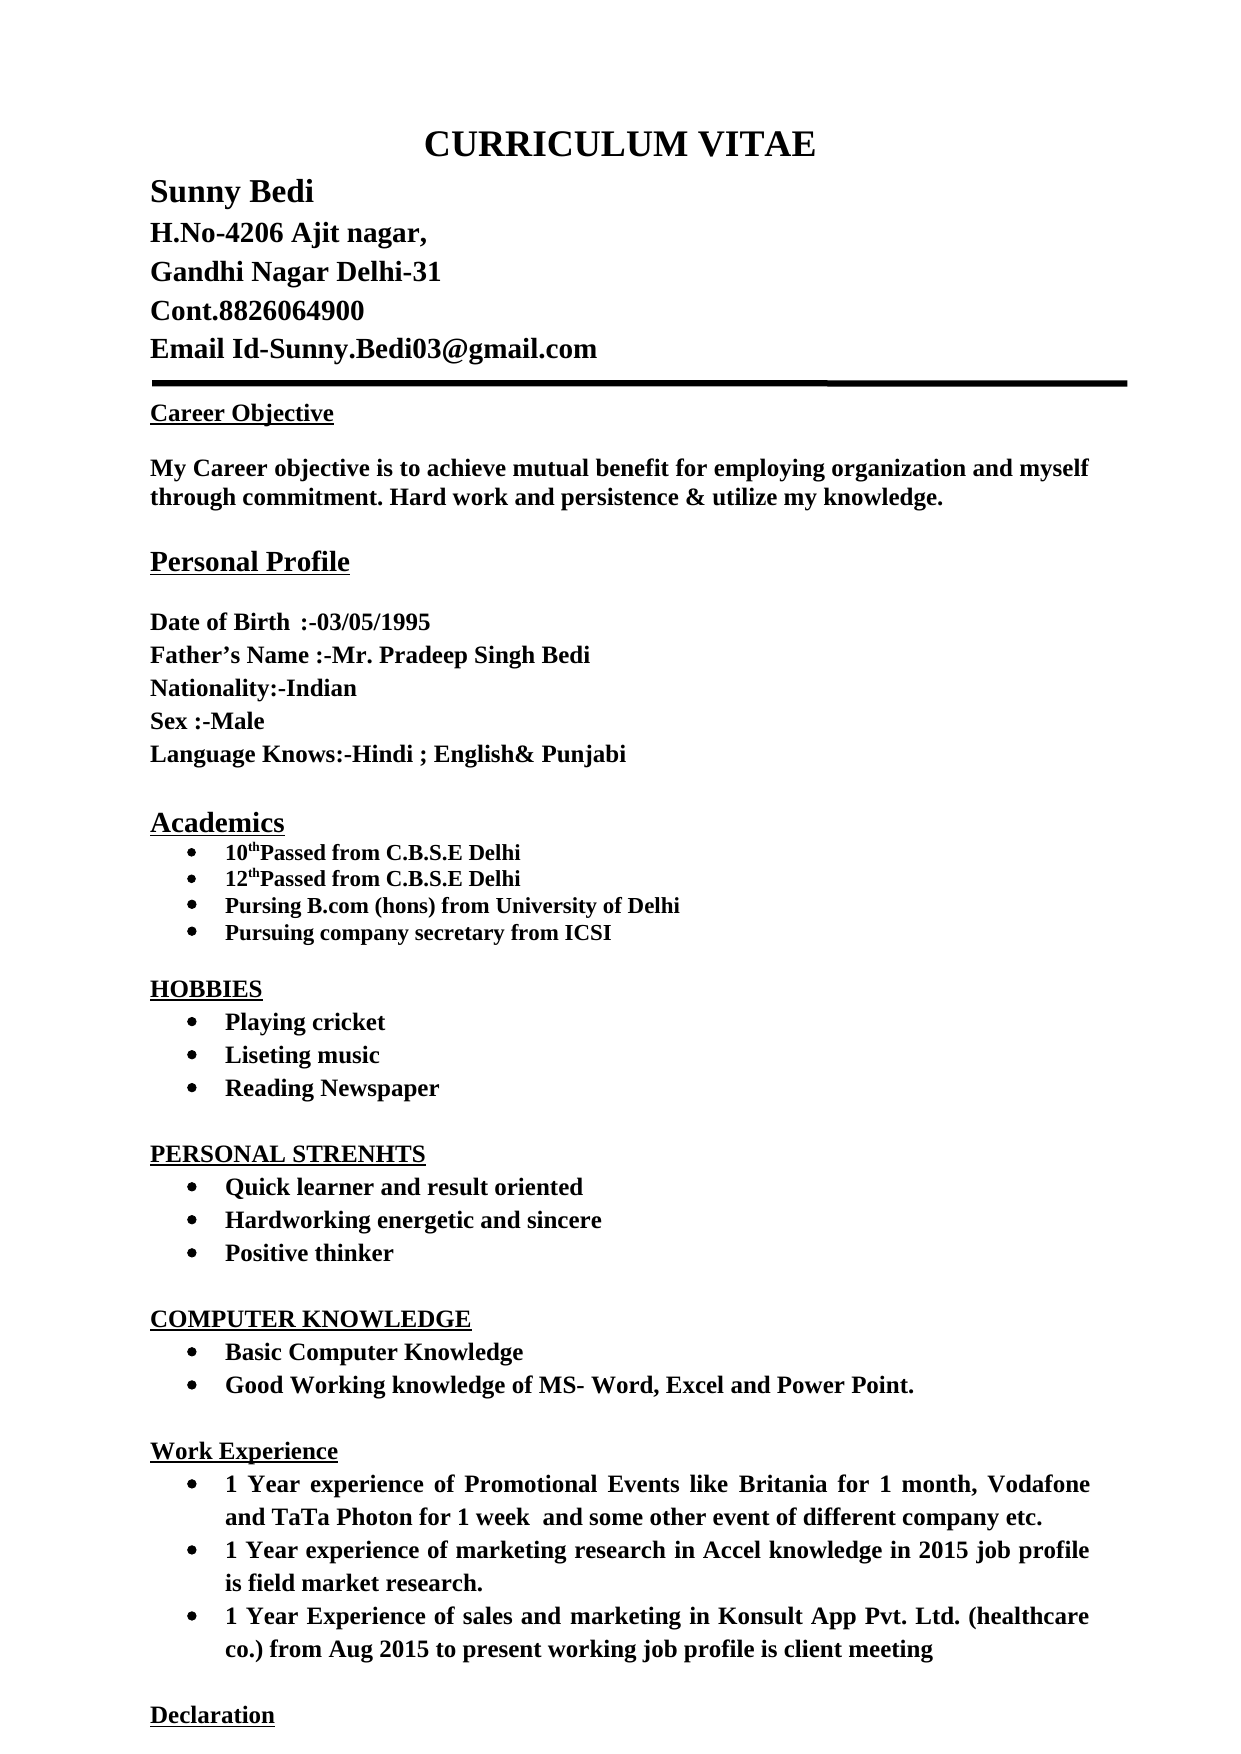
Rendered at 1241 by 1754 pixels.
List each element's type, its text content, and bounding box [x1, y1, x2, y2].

title Sunny Bedi [150, 171, 1090, 210]
list Pursing B.com (hons) from University of Delhi [187, 892, 1090, 918]
text PERSONAL STRENHTS [150, 1139, 1090, 1168]
text Sex :-Male [150, 706, 1090, 735]
text Career Objective [150, 398, 1090, 427]
text Nationality:-Indian [150, 673, 1090, 702]
list Positive thinker [187, 1238, 1090, 1267]
text Date of Birth :-03/05/1995 [150, 607, 1090, 636]
list 10thPassed from C.B.S.E Delhi [187, 839, 1090, 865]
list Playing cricket [187, 1007, 1090, 1036]
list Pursuing company secretary from ICSI [187, 918, 1090, 945]
list 12thPassed from C.B.S.E Delhi [187, 865, 1090, 892]
text Work Experience [150, 1436, 1090, 1465]
subtitle My Career objective is to achieve mutual benefit for employing organization and myself through commitment. Hard work and persistence & utilize my knowledge. [150, 453, 1090, 511]
title Gandhi Nagar Delhi-31 [150, 254, 1090, 288]
list Quick learner and result oriented [187, 1172, 1090, 1201]
text Father’s Name :-Mr. Pradeep Singh Bedi [150, 640, 1090, 669]
title Email Id-Sunny.Bedi03@gmail.com [150, 331, 1090, 365]
list 1 Year experience of marketing research in Accel knowledge in 2015 job profile is field market research. [187, 1535, 1090, 1597]
list Reading Newspaper [187, 1073, 1090, 1102]
title H.No-4206 Ajit nagar, [150, 216, 1090, 249]
title Cont.8826064900 [150, 293, 1090, 326]
list Hardworking energetic and sincere [187, 1205, 1090, 1234]
text Language Knows:-Hindi ; English& Punjabi [150, 739, 1090, 768]
list Good Working knowledge of MS- Word, Excel and Power Point. [187, 1370, 1090, 1399]
text Academics [150, 806, 1090, 839]
list Basic Computer Knowledge [187, 1337, 1090, 1366]
list 1 Year experience of Promotional Events like Britania for 1 month, Vodafone and TaTa Photon for 1 week and some other event of different company etc. [187, 1469, 1090, 1531]
text Declaration [150, 1701, 1090, 1729]
list 1 Year Experience of sales and marketing in Konsult App Pvt. Ltd. (healthcare co.) from Aug 2015 to present working job profile is client meeting [187, 1601, 1090, 1663]
subtitle Personal Profile [150, 544, 1090, 578]
text HOBBIES [150, 974, 1090, 1003]
list Liseting music [187, 1040, 1090, 1069]
title CURRICULUM VITAE [150, 122, 1090, 165]
text COMPUTER KNOWLEDGE [150, 1304, 1090, 1333]
